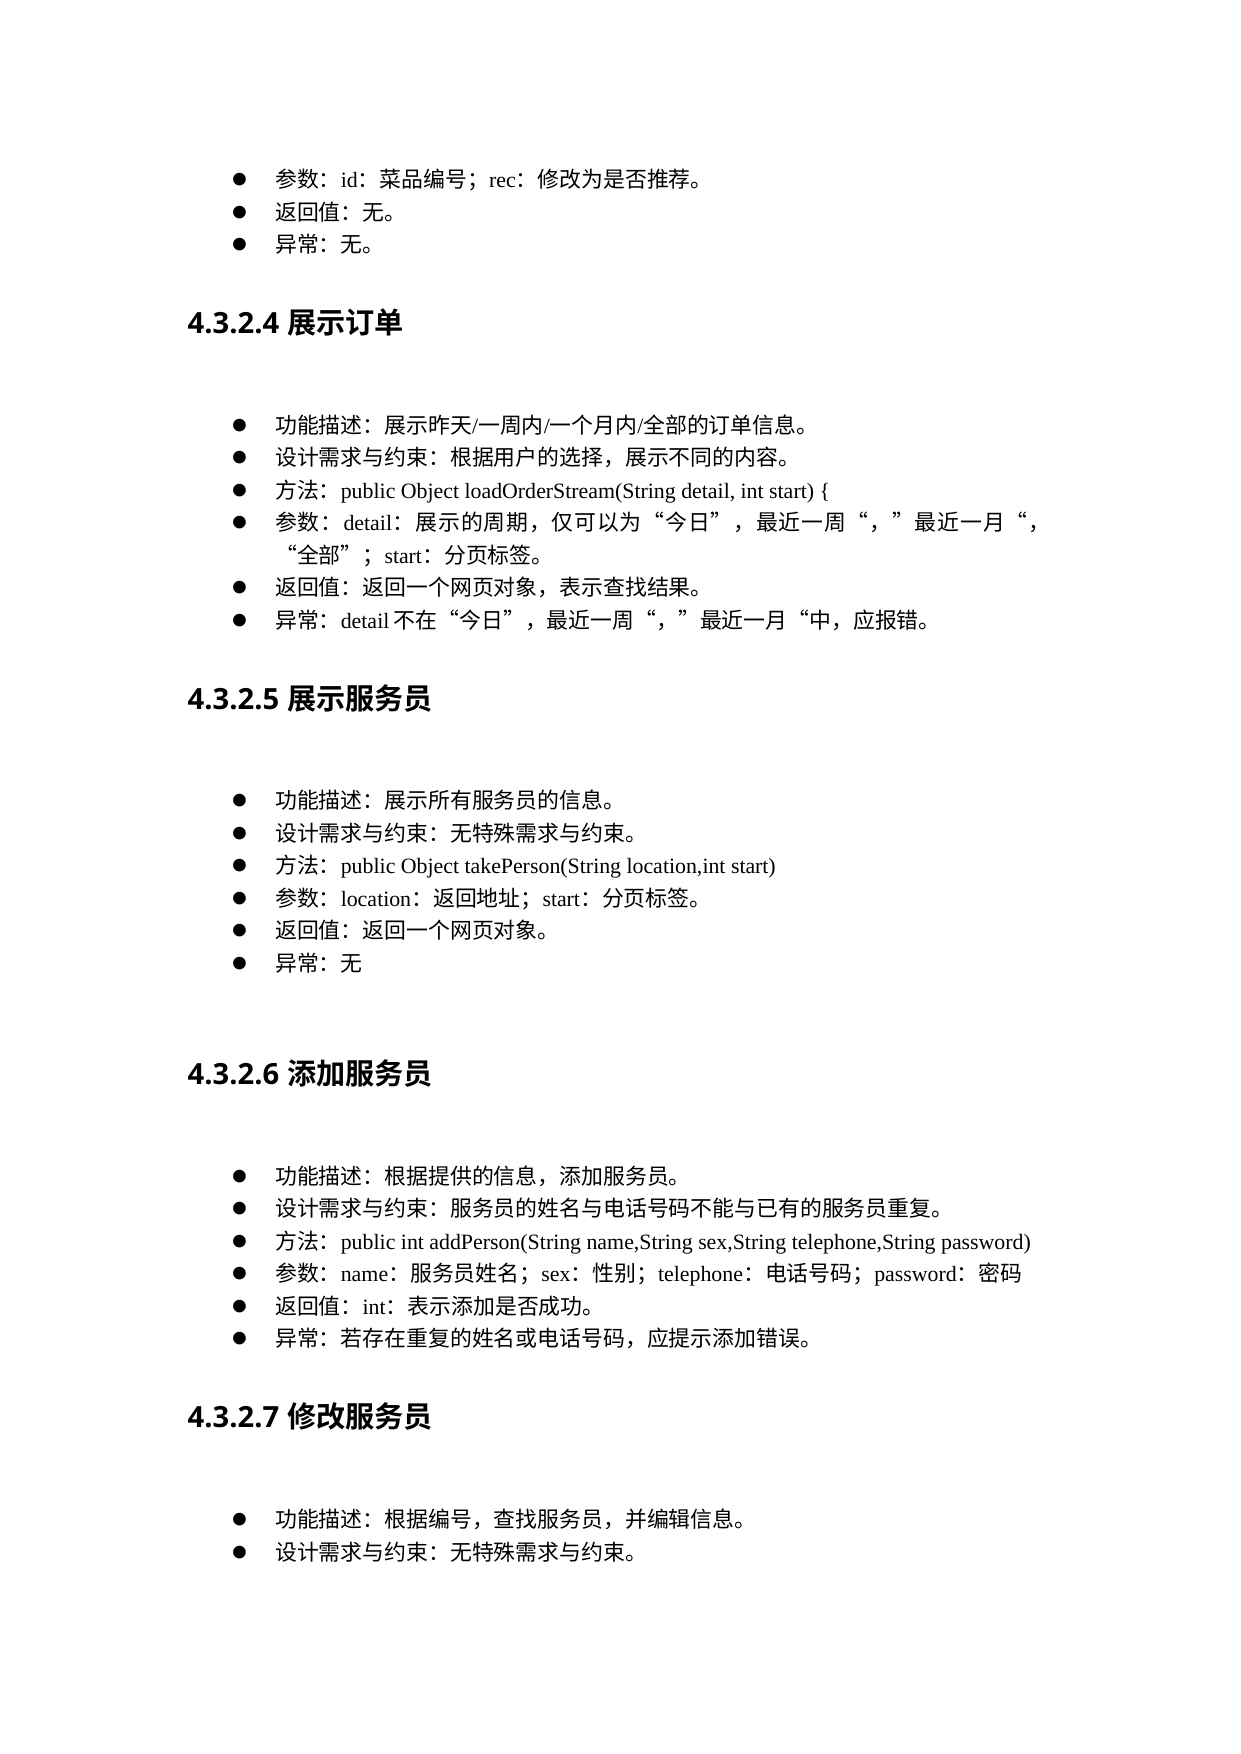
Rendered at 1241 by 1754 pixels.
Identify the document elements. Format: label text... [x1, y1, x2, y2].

list 功能描述：展示所有服务员的信息。 [231, 783, 1053, 816]
list 设计需求与约束：无特殊需求与约束。 [231, 816, 1053, 848]
list 方法：public Object loadOrderStream(String detail, int start) { [231, 472, 1053, 505]
list 参数：name：服务员姓名；sex：性别；telephone：电话号码；password：密码 [231, 1256, 1053, 1288]
list 参数：location：返回地址；start：分页标签。 [231, 881, 1053, 913]
list 方法：public Object takePerson(String location,int start) [231, 848, 1053, 881]
list 返回值：返回一个网页对象。 [231, 913, 1053, 946]
list 设计需求与约束：无特殊需求与约束。 [231, 1534, 1053, 1567]
list 返回值：返回一个网页对象，表示查找结果。 [231, 570, 1053, 602]
list 返回值：int：表示添加是否成功。 [231, 1288, 1053, 1321]
list 方法：public int addPerson(String name,String sex,String telephone,String password) [231, 1223, 1053, 1256]
list 异常：detail不在“今日”，最近一周“，”最近一月“中，应报错。 [231, 602, 1053, 635]
list 参数：detail：展示的周期，仅可以为“今日”，最近一周“，”最近一月“，“全部”；start：分页标签。 [231, 505, 1053, 570]
list 异常：若存在重复的姓名或电话号码，应提示添加错误。 [231, 1321, 1053, 1353]
list 异常：无。 [231, 227, 1053, 259]
list 功能描述：根据提供的信息，添加服务员。 [231, 1158, 1053, 1191]
subtitle 4.3.2.4 展示订单 [187, 289, 1053, 354]
list 设计需求与约束：根据用户的选择，展示不同的内容。 [231, 440, 1053, 472]
list 异常：无 [231, 946, 1053, 978]
list 返回值：无。 [231, 194, 1053, 227]
list 参数：id：菜品编号；rec：修改为是否推荐。 [231, 162, 1053, 194]
list 设计需求与约束：服务员的姓名与电话号码不能与已有的服务员重复。 [231, 1191, 1053, 1223]
subtitle 4.3.2.6 添加服务员 [187, 1040, 1053, 1105]
subtitle 4.3.2.5 展示服务员 [187, 664, 1053, 729]
subtitle 4.3.2.7 修改服务员 [187, 1383, 1053, 1448]
list 功能描述：展示昨天/一周内/一个月内/全部的订单信息。 [231, 407, 1053, 440]
list 功能描述：根据编号，查找服务员，并编辑信息。 [231, 1502, 1053, 1534]
